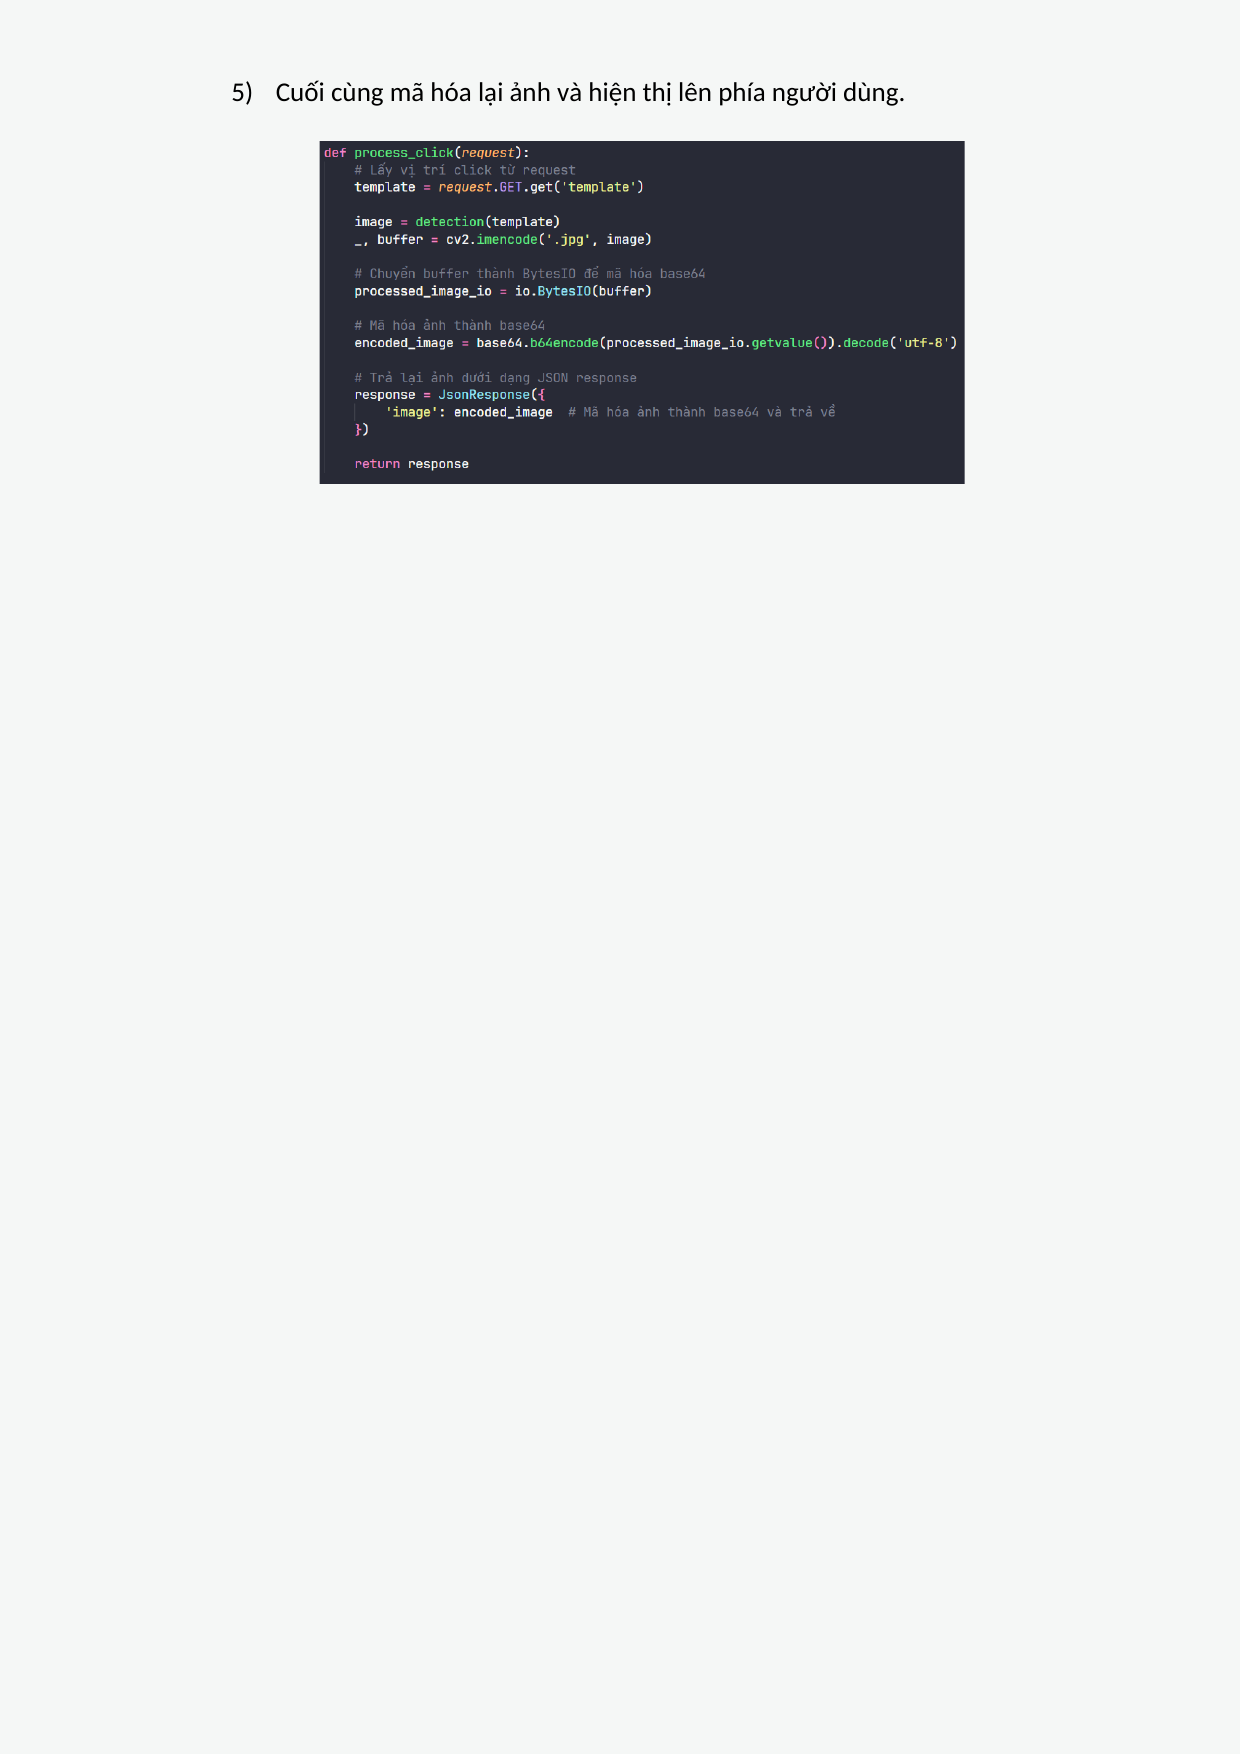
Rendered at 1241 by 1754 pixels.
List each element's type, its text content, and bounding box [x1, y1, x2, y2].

picture [319, 141, 965, 484]
list Cuối cùng mã hóa lại ảnh và hiện thị lên phía người dùng. [231, 75, 1053, 108]
